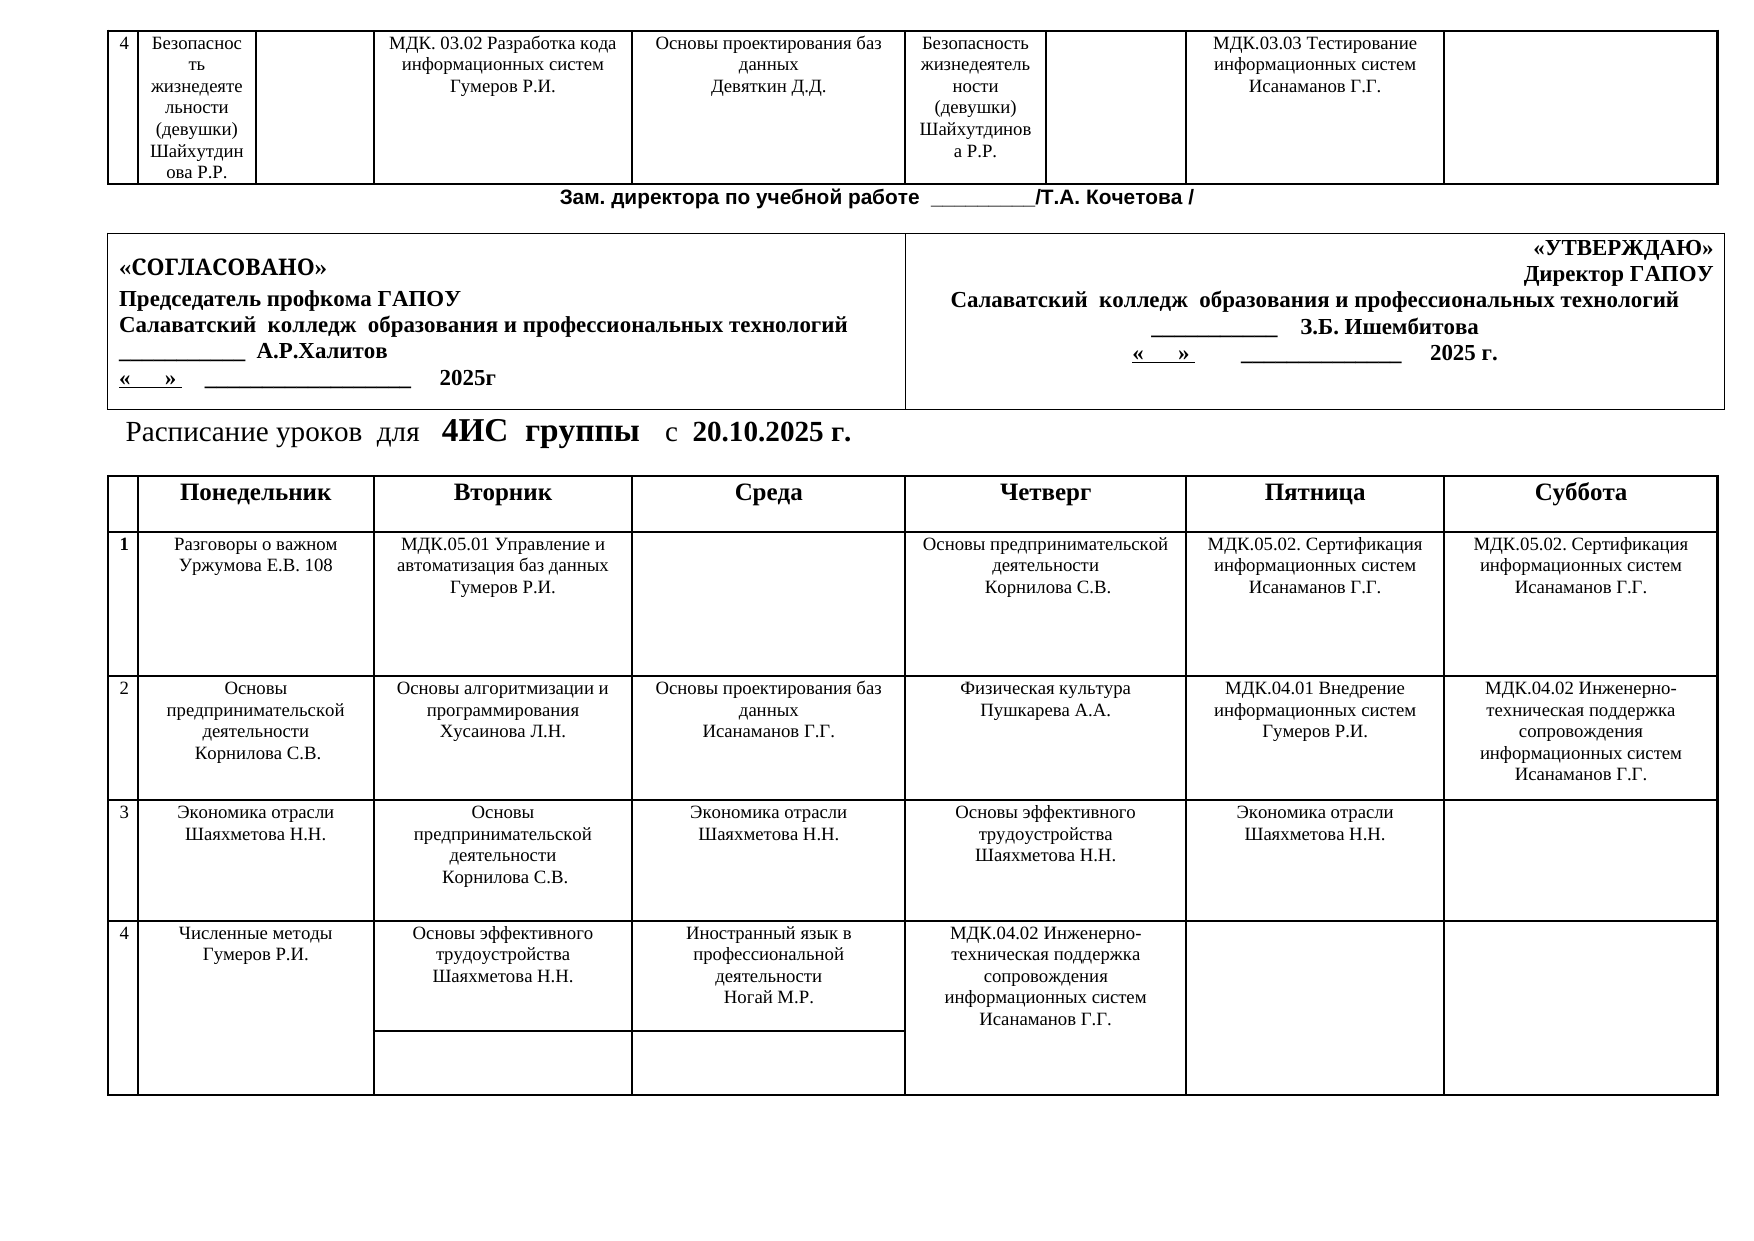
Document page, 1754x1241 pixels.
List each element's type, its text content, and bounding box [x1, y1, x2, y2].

table_header Среда [633, 477, 904, 531]
table_cell Основы проектирования баз данных Исанаманов Г.Г. [633, 677, 904, 799]
table_cell [257, 32, 373, 183]
table_header «УТВЕРЖДАЮ» Директор ГАПОУ Салаватский колледж образования и профессиональных технологий ___________ З.Б. Ишембитова « » ______________ 2025 г. [906, 234, 1724, 409]
table_header Вторник [375, 477, 631, 531]
table_cell Экономика отрасли Шаяхметова Н.Н. [633, 801, 904, 920]
table_cell 1 [109, 533, 137, 675]
table_cell Экономика отрасли Шаяхметова Н.Н. [1187, 801, 1443, 920]
table_cell МДК.05.01 Управление и автоматизация баз данных Гумеров Р.И. [375, 533, 631, 675]
table_cell 3 [109, 801, 137, 920]
text Зам. директора по учебной работе _________/Т.А. Кочетова / [118, 185, 1636, 209]
table_cell МДК.04.01 Внедрение информационных систем Гумеров Р.И. [1187, 677, 1443, 799]
table_header [109, 477, 137, 531]
table_cell Основы предпринимательской деятельности Корнилова С.В. [906, 533, 1185, 675]
table_cell Основы эффективного трудоустройства Шаяхметова Н.Н. [375, 922, 631, 1029]
text Расписание уроков для 4ИС группы с 20.10.2025 г. [118, 410, 1636, 448]
table_cell [1047, 32, 1185, 183]
table_cell Основы эффективного трудоустройства Шаяхметова Н.Н. [906, 801, 1185, 920]
table_cell Безопасность жизнедеятельности (девушки) Шайхутдинова Р.Р. [139, 32, 255, 183]
table_cell [1445, 801, 1716, 920]
table_cell Основы предпринимательской деятельности Корнилова С.В. [139, 677, 373, 799]
table_cell [375, 1032, 631, 1094]
table_cell Разговоры о важном Уржумова Е.В. 108 [139, 533, 373, 675]
table_cell [1445, 32, 1716, 183]
table_cell [1445, 922, 1716, 1094]
table_cell МДК.04.02 Инженерно-техническая поддержка сопровождения информационных систем Исанаманов Г.Г. [906, 922, 1185, 1094]
table_cell МДК.05.02. Сертификация информационных систем Исанаманов Г.Г. [1445, 533, 1716, 675]
table_cell Физическая культура Пушкарева А.А. [906, 677, 1185, 799]
table_cell МДК.03.03 Тестирование информационных систем Исанаманов Г.Г. [1187, 32, 1443, 183]
table_header «СОГЛАСОВАНО» Председатель профкома ГАПОУ Салаватский колледж образования и профессиональных технологий ___________ А.Р.Халитов « » __________________ 2025г [108, 234, 905, 409]
table_cell Безопасность жизнедеятельности (девушки) Шайхутдинова Р.Р. [906, 32, 1045, 183]
table_header Суббота [1445, 477, 1716, 531]
table_header Понедельник [139, 477, 373, 531]
table_header Четверг [906, 477, 1185, 531]
table_header Пятница [1187, 477, 1443, 531]
table_cell 4 [109, 922, 137, 1094]
table_cell Численные методы Гумеров Р.И. [139, 922, 373, 1094]
table_cell Основы предпринимательской деятельности Корнилова С.В. [375, 801, 631, 920]
table_cell Иностранный язык в профессиональной деятельности Ногай М.Р. [633, 922, 904, 1029]
table_cell МДК.05.02. Сертификация информационных систем Исанаманов Г.Г. [1187, 533, 1443, 675]
table_cell 2 [109, 677, 137, 799]
table_cell Экономика отрасли Шаяхметова Н.Н. [139, 801, 373, 920]
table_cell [375, 32, 631, 183]
table_cell [633, 1032, 904, 1094]
table_cell МДК.04.02 Инженерно-техническая поддержка сопровождения информационных систем Исанаманов Г.Г. [1445, 677, 1716, 799]
table_cell Основы проектирования баз данных Девяткин Д.Д. [633, 32, 904, 183]
table_cell 4 [109, 32, 137, 183]
table_cell [633, 533, 904, 675]
table_cell [1187, 922, 1443, 1094]
table_cell Основы алгоритмизации и программирования Хусаинова Л.Н. [375, 677, 631, 799]
